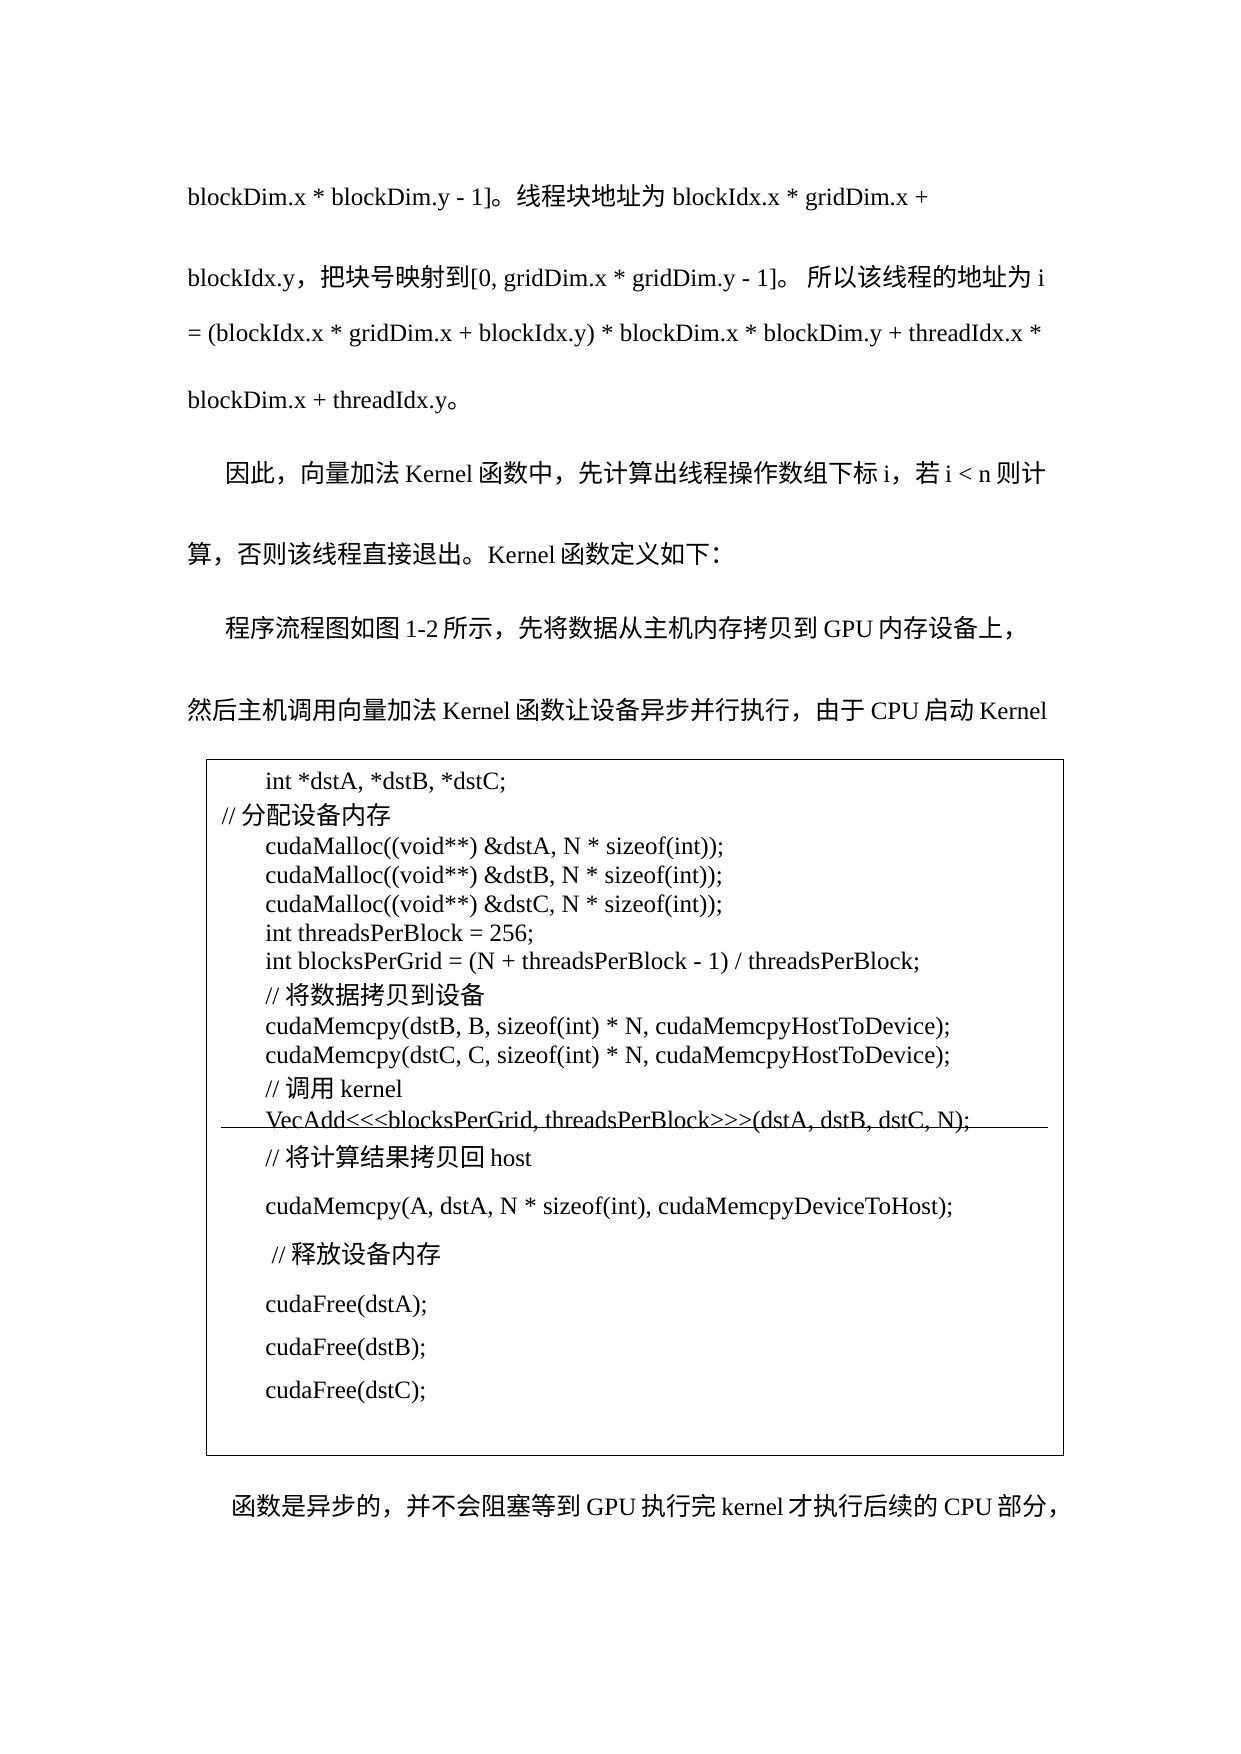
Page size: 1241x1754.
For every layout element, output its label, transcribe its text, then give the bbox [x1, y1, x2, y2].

text 程序流程图如图1-2所示，先将数据从主机内存拷贝到GPU内存设备上，然后主机调用向量加法Kernel函数让设备异步并行执行，由于CPU启动Kernel [187, 594, 1053, 741]
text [187, 162, 1053, 430]
text 因此，向量加法Kernel函数中，先计算出线程操作数组下标i，若i < n则计算，否则该线程直接退出。Kernel函数定义如下： [187, 439, 1053, 585]
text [187, 1472, 1053, 1537]
